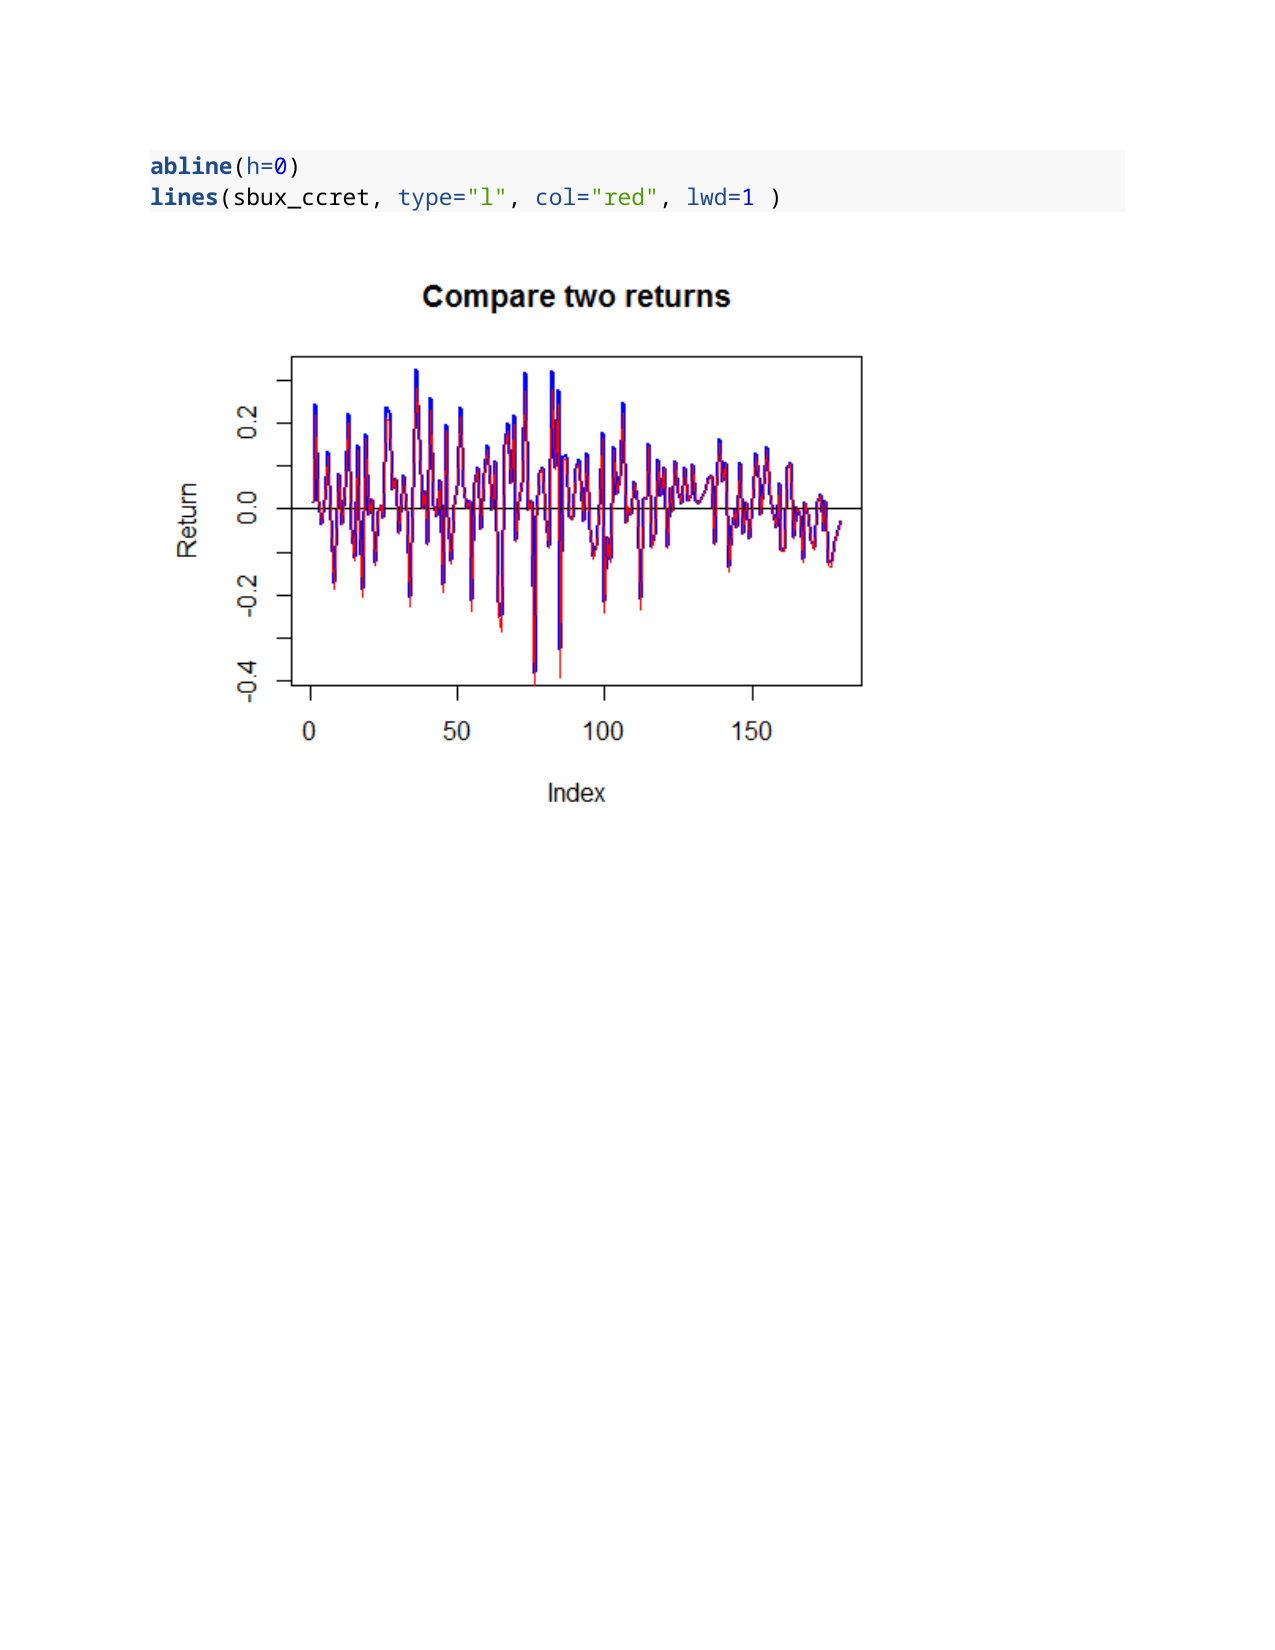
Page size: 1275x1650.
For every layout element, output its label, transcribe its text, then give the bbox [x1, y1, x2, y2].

text plot(return, type="l", col="blue", lwd=2, ylab="Return", main="Compare two returns") abline(h=0) lines(sbux_ccret, type="l", col="red", lwd=1 ) [301, 150, 1125, 212]
picture [168, 233, 925, 840]
